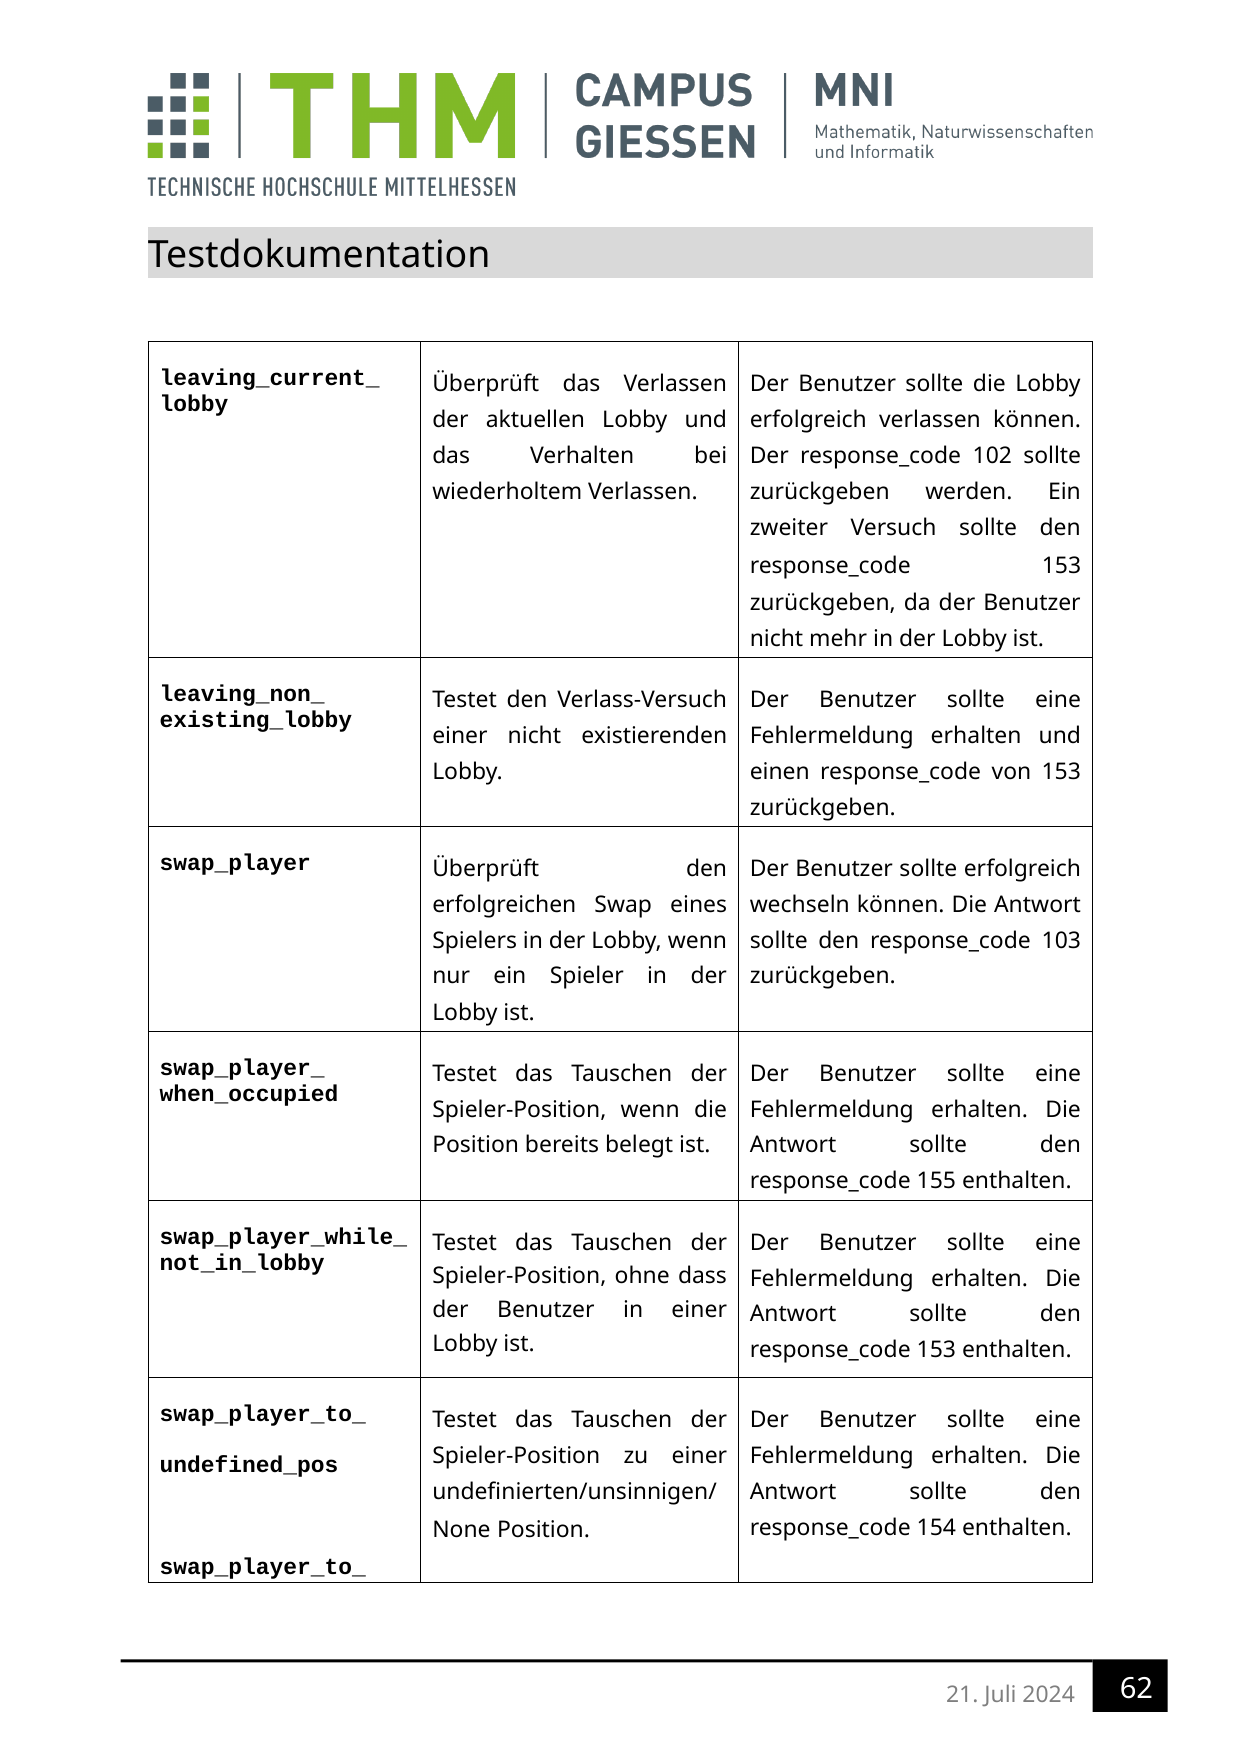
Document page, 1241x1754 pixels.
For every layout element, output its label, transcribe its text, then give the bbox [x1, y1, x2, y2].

table_cell leaving_current_ lobby [149, 608, 420, 923]
table_cell Der Benutzer kann nur einmal der Lobby beitreten. Ein zweiter Versuch sollte den response_code 150 zurückgeben. [739, 403, 1092, 607]
table_cell Testet den Verlass-Versuch einer nicht existierenden Lobby. [421, 924, 738, 1092]
picture [147, 73, 1093, 196]
table_cell leaving_non_ existing_lobby [149, 924, 420, 1092]
table_cell Alle Lobby-Erstellungsvorgang geben einen response_code von 150 zurück. [739, 342, 1092, 402]
table_cell Testet das Tauschen der Spieler-Position, wenn die Position bereits belegt ist. [421, 1298, 738, 1466]
table_cell joining_multiple_ lobbies [149, 403, 420, 607]
table_cell Überprüft das Verlassen der aktuellen Lobby und das Verhalten bei wiederholtem Verlassen. [421, 608, 738, 923]
table_cell Der Benutzer sollte eine Fehlermeldung erhalten. Die Antwort sollte den response_code 155 enthalten. [739, 1298, 1092, 1466]
table_cell Testet das Tauschen der Spieler-Position, ohne dass der Benutzer in einer Lobby ist. [421, 1467, 738, 1595]
table_cell Der Benutzer sollte erfolgreich wechseln können. Die Antwort sollte den response_code 103 zurückgeben. [739, 1093, 1092, 1297]
table_cell swap_player [149, 1093, 420, 1297]
table_cell swap_player_ when_occupied [149, 1298, 420, 1466]
table_cell creating_multiple_ lobbies [149, 342, 420, 402]
table_cell Überprüft, ob mehrere Lobbys nacheinander erstellt werden können. [421, 342, 738, 402]
table_cell Der Benutzer sollte die Lobby erfolgreich verlassen können. Der response_code 102 sollte zurückgeben werden. Ein zweiter Versuch sollte den response_code 153 zurückgeben, da der Benutzer nicht mehr in der Lobby ist. [739, 608, 1092, 923]
table_cell Der Benutzer sollte eine Fehlermeldung erhalten. Die Antwort sollte den response_code 153 enthalten. [739, 1467, 1092, 1595]
table_cell swap_player_while_ not_in_lobby [149, 1467, 420, 1595]
table_cell Testet das wiederholte Beitreten derselben Lobby durch einen Spieler. [421, 403, 738, 607]
table_cell Der Benutzer sollte eine Fehlermeldung erhalten und einen response_code von 153 zurückgeben. [739, 924, 1092, 1092]
table_cell Überprüft den erfolgreichen Swap eines Spielers in der Lobby, wenn nur ein Spieler in der Lobby ist. [421, 1093, 738, 1297]
